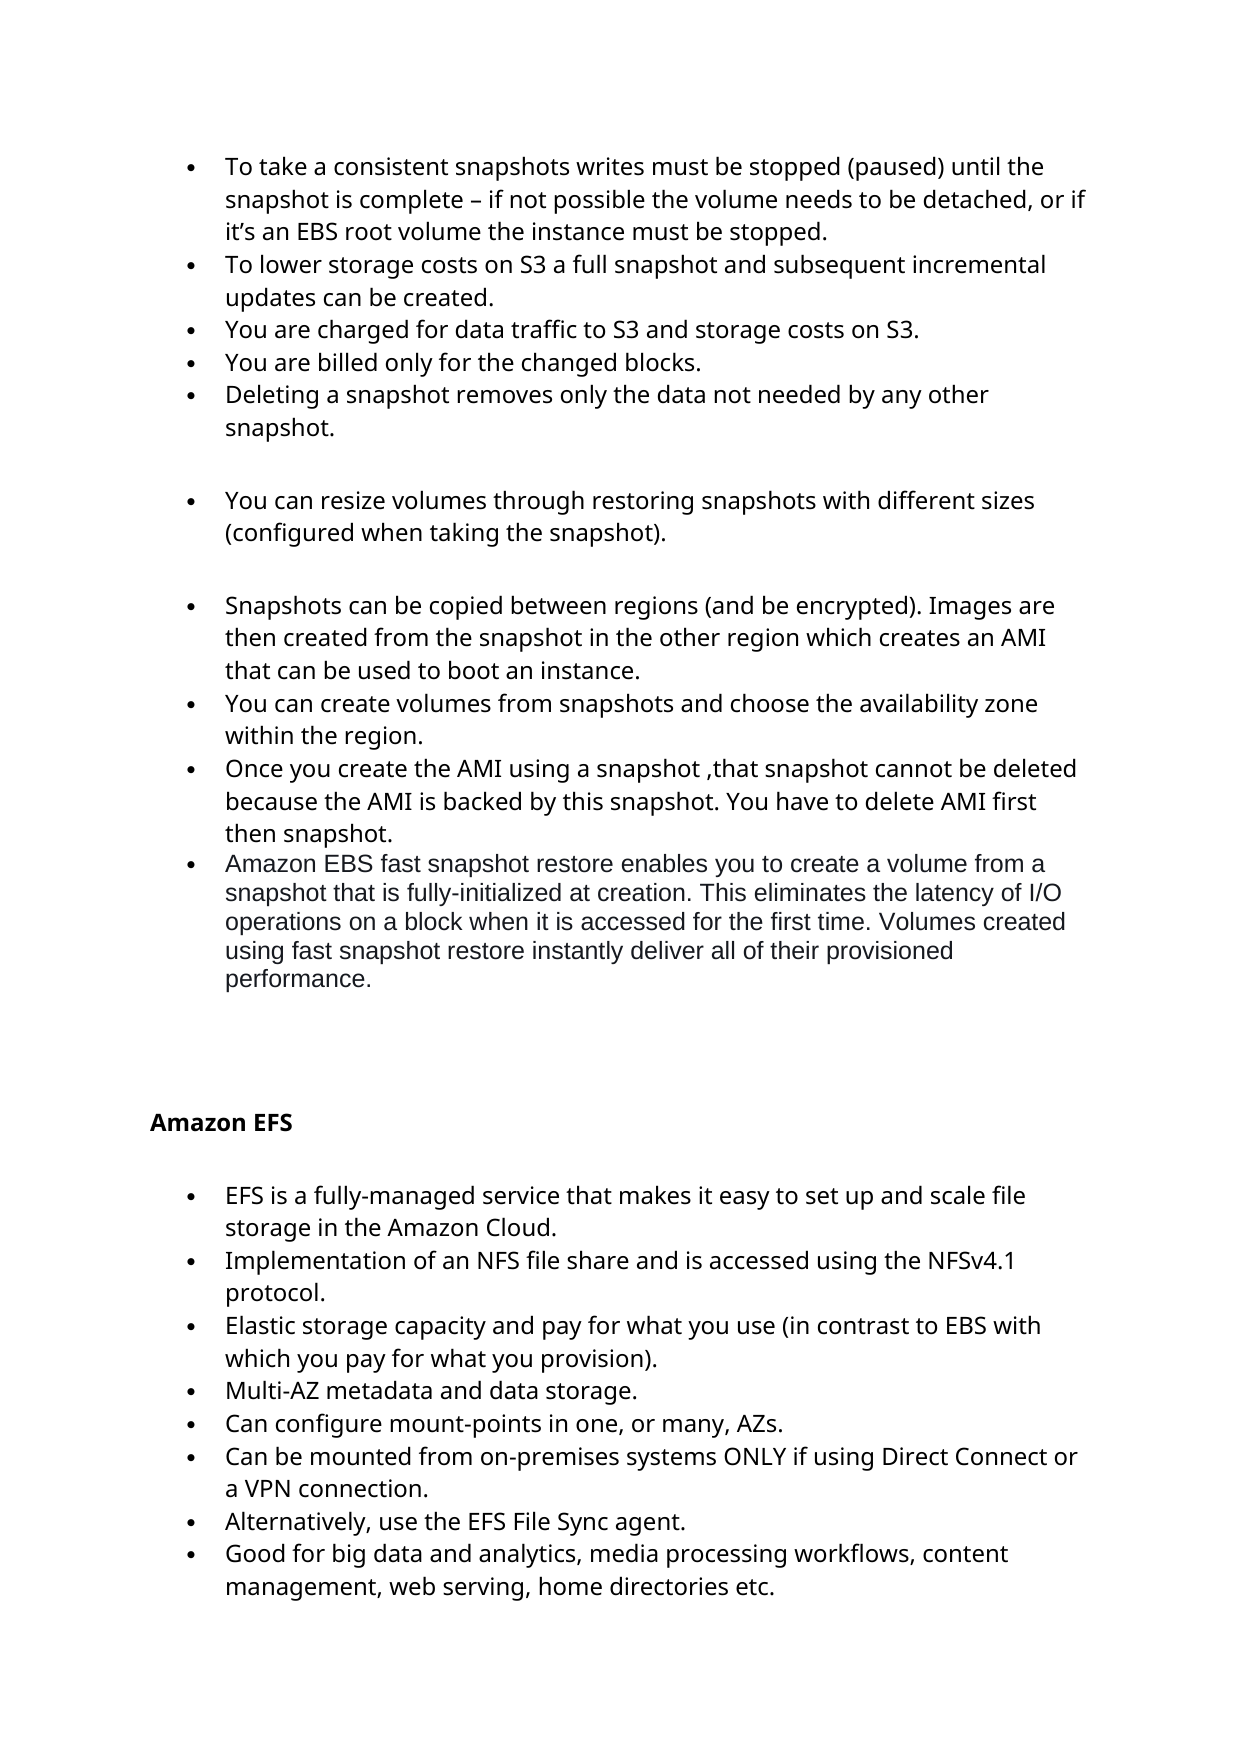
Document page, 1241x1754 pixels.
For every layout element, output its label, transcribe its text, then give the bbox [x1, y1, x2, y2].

list EFS is a fully-managed service that makes it easy to set up and scale file storage in the Amazon Cloud. [187, 1178, 1090, 1244]
list To take a consistent snapshots writes must be stopped (paused) until the snapshot is complete – if not possible the volume needs to be detached, or if it’s an EBS root volume the instance must be stopped. [187, 150, 1090, 248]
list Elastic storage capacity and pay for what you use (in contrast to EBS with which you pay for what you provision). [187, 1309, 1090, 1374]
list You can create volumes from snapshots and choose the availability zone within the region. [187, 686, 1090, 752]
list Good for big data and analytics, media processing workflows, content management, web serving, home directories etc. [187, 1537, 1090, 1602]
list Amazon EBS fast snapshot restore enables you to create a volume from a snapshot that is fully-initialized at creation. This eliminates the latency of I/O operations on a block when it is accessed for the first time. Volumes created using fast snapshot restore instantly deliver all of their provisioned performance. [187, 849, 1090, 993]
list Snapshots can be copied between regions (and be encrypted). Images are then created from the snapshot in the other region which creates an AMI that can be used to boot an instance. [187, 589, 1090, 686]
list Once you create the AMI using a snapshot ,that snapshot cannot be deleted because the AMI is backed by this snapshot. You have to delete AMI first then snapshot. [187, 752, 1090, 849]
list Alternatively, use the EFS File Sync agent. [187, 1504, 1090, 1537]
list Can configure mount-points in one, or many, AZs. [187, 1407, 1090, 1439]
list Can be mounted from on-premises systems ONLY if using Direct Connect or a VPN connection. [187, 1439, 1090, 1504]
list Deleting a snapshot removes only the data not needed by any other snapshot. [187, 378, 1090, 443]
list Multi-AZ metadata and data storage. [187, 1374, 1090, 1407]
list You are billed only for the changed blocks. [187, 346, 1090, 378]
list You are charged for data traffic to S3 and storage costs on S3. [187, 313, 1090, 346]
list You can resize volumes through restoring snapshots with different sizes (configured when taking the snapshot). [187, 483, 1090, 549]
list To lower storage costs on S3 a full snapshot and subsequent incremental updates can be created. [187, 248, 1090, 313]
text Amazon EFS [150, 1106, 1090, 1138]
list Implementation of an NFS file share and is accessed using the NFSv4.1 protocol. [187, 1244, 1090, 1309]
